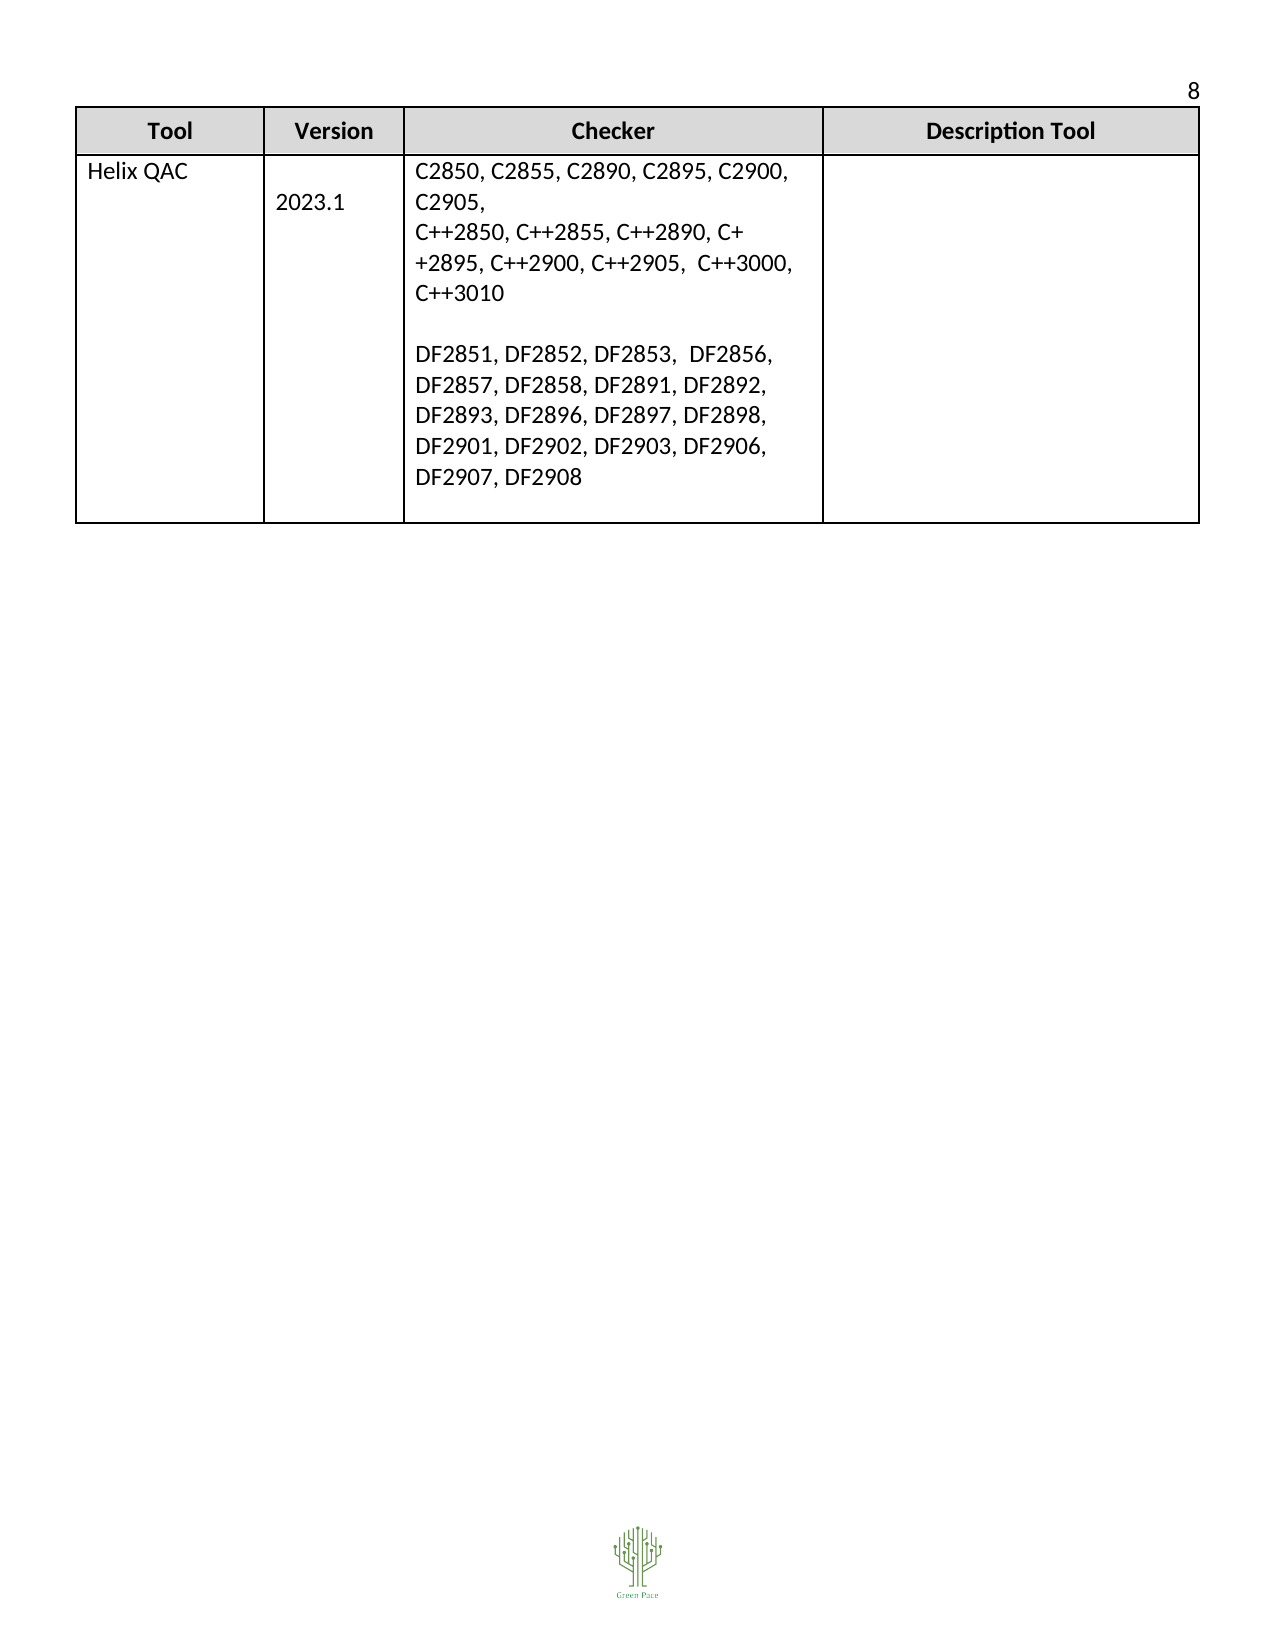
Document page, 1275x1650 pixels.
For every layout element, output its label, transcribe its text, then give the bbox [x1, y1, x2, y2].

table_header Tool [77, 108, 263, 153]
table_header Checker [405, 108, 822, 153]
picture [605, 1521, 670, 1606]
table_cell [824, 156, 1198, 522]
table_header Description Tool [824, 108, 1198, 153]
table_cell Helix QAC [77, 156, 263, 522]
table_header Version [265, 108, 403, 153]
table_cell C2850, C2855, C2890, C2895, C2900, C2905, C++2850, C++2855, C++2890, C++2895, C++2900, C++2905, C++3000, C++3010 DF2851, DF2852, DF2853, DF2856, DF2857, DF2858, DF2891, DF2892, DF2893, DF2896, DF2897, DF2898, DF2901, DF2902, DF2903, DF2906, DF2907, DF2908 [405, 156, 822, 522]
table_cell 2023.1 [265, 156, 403, 522]
